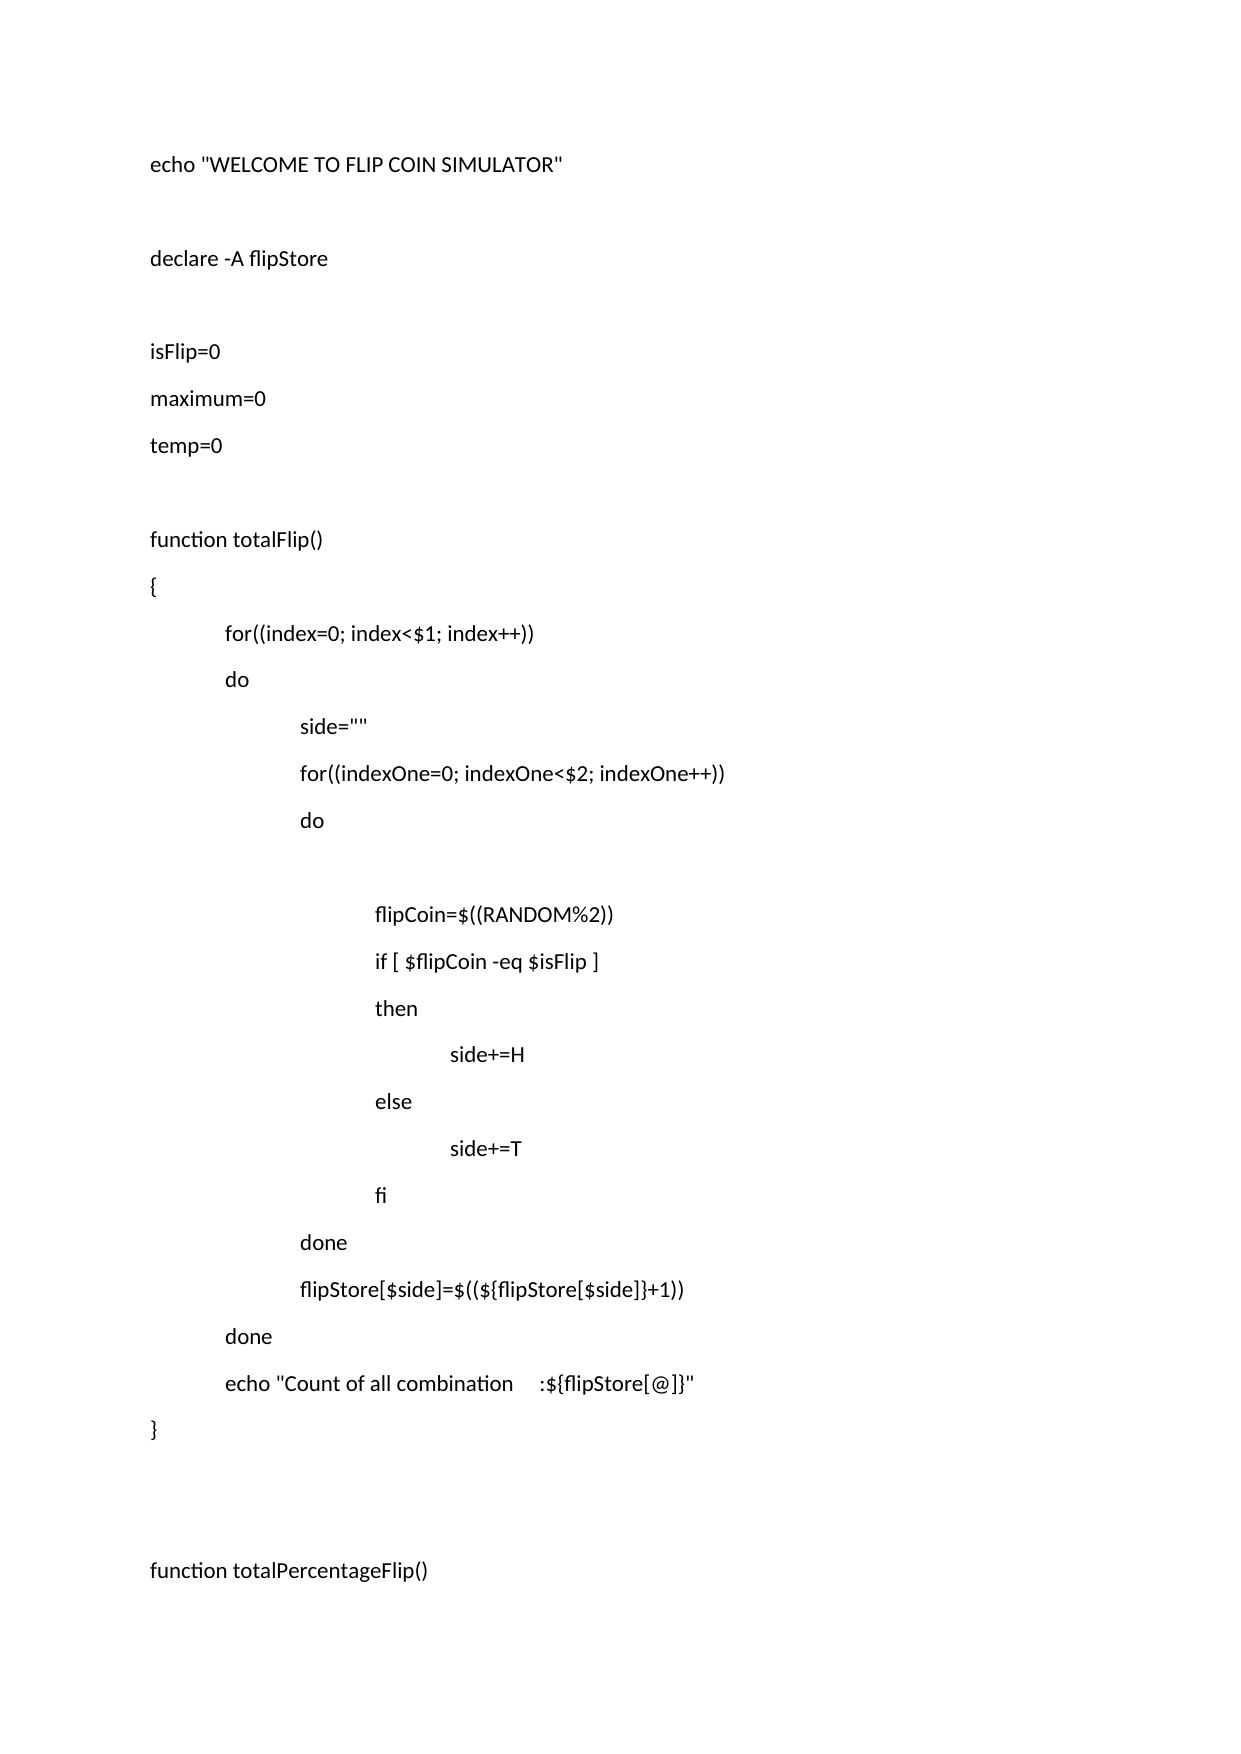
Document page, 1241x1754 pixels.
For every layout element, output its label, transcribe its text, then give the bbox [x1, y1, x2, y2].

text } [150, 1416, 1090, 1444]
text fi [150, 1181, 1090, 1209]
text echo "WELCOME TO FLIP COIN SIMULATOR" [150, 150, 1090, 178]
text if [ $flipCoin -eq $isFlip ] [150, 947, 1090, 975]
text for((indexOne=0; indexOne<$2; indexOne++)) [150, 759, 1090, 787]
text else [150, 1087, 1090, 1116]
text side+=H [150, 1041, 1090, 1069]
text echo "Count of all combination :${flipStore[@]}" [150, 1369, 1090, 1397]
text isFlip=0 [150, 337, 1090, 366]
text flipCoin=$((RANDOM%2)) [150, 900, 1090, 928]
text function totalPercentageFlip() [150, 1556, 1090, 1584]
text function totalFlip() [150, 525, 1090, 553]
text for((index=0; index<$1; index++)) [150, 619, 1090, 647]
text flipStore[$side]=$((${flipStore[$side]}+1)) [150, 1275, 1090, 1303]
text do [150, 666, 1090, 694]
text temp=0 [150, 431, 1090, 459]
text done [150, 1322, 1090, 1350]
text { [150, 572, 1090, 600]
text maximum=0 [150, 384, 1090, 412]
text declare -A flipStore [150, 244, 1090, 272]
text done [150, 1228, 1090, 1256]
text side+=T [150, 1134, 1090, 1162]
text side="" [150, 712, 1090, 741]
text then [150, 994, 1090, 1022]
text do [150, 806, 1090, 834]
